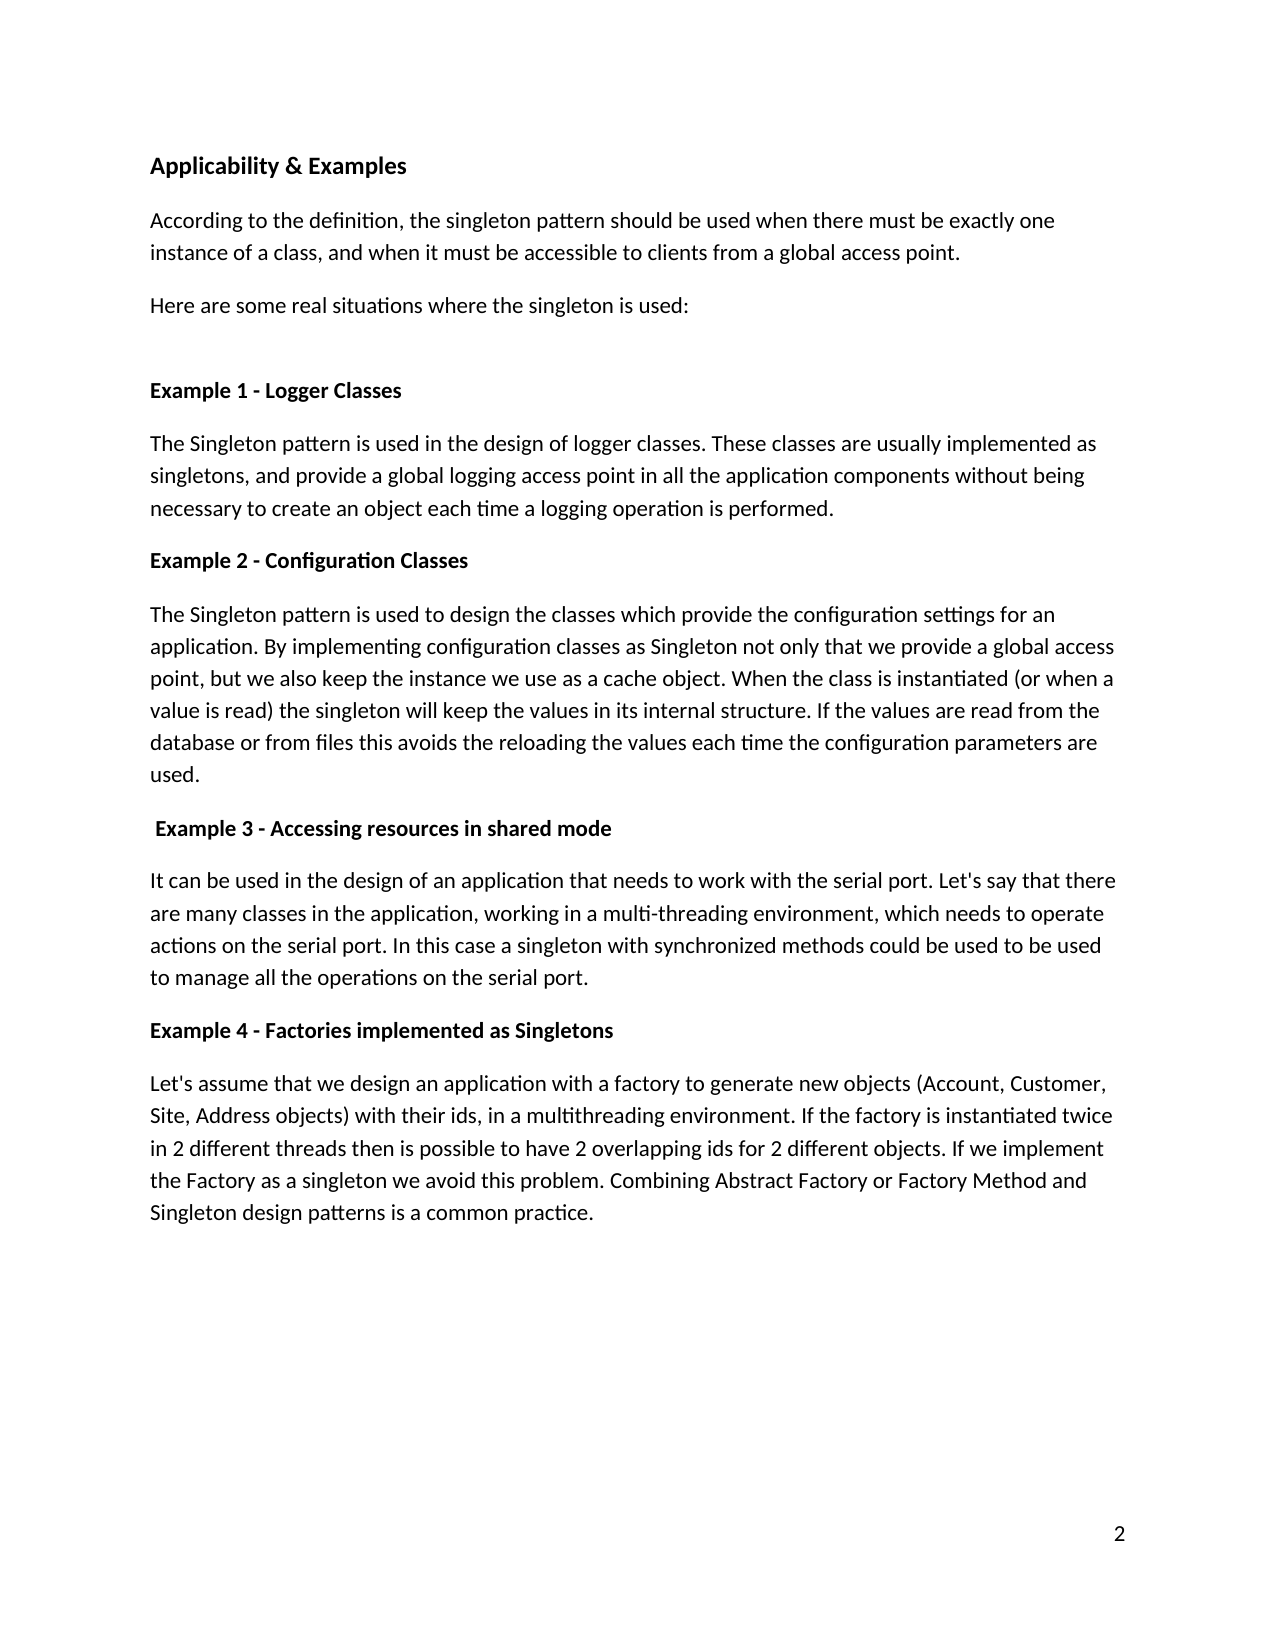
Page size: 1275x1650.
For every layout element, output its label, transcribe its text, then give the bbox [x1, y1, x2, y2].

text Example 3 - Accessing resources in shared mode [150, 814, 1125, 842]
text The Singleton pattern is used in the design of logger classes. These classes are usually implemented as singletons, and provide a global logging access point in all the application components without being necessary to create an object each time a logging operation is performed. [150, 429, 1125, 522]
text Here are some real situations where the singleton is used: [150, 291, 1125, 351]
text Example 2 - Configuration Classes [150, 547, 1125, 575]
text According to the definition, the singleton pattern should be used when there must be exactly one instance of a class, and when it must be accessible to clients from a global access point. [150, 206, 1125, 266]
text The Singleton pattern is used to design the classes which provide the configuration settings for an application. By implementing configuration classes as Singleton not only that we provide a global access point, but we also keep the instance we use as a cache object. When the class is instantiated (or when a value is read) the singleton will keep the values in its internal structure. If the values are read from the database or from files this avoids the reloading the values each time the configuration parameters are used. [150, 600, 1125, 789]
text Example 1 - Logger Classes [150, 376, 1125, 404]
text It can be used in the design of an application that needs to work with the serial port. Let's say that there are many classes in the application, working in a multi-threading environment, which needs to operate actions on the serial port. In this case a singleton with synchronized methods could be used to be used to manage all the operations on the serial port. [150, 867, 1125, 991]
text Example 4 - Factories implemented as Singletons [150, 1016, 1125, 1044]
text Let's assume that we design an application with a factory to generate new objects (Account, Customer, Site, Address objects) with their ids, in a multithreading environment. If the factory is instantiated twice in 2 different threads then is possible to have 2 overlapping ids for 2 different objects. If we implement the Factory as a singleton we avoid this problem. Combining Abstract Factory or Factory Method and Singleton design patterns is a common practice. [150, 1069, 1125, 1226]
text Applicability & Examples [150, 150, 1125, 181]
